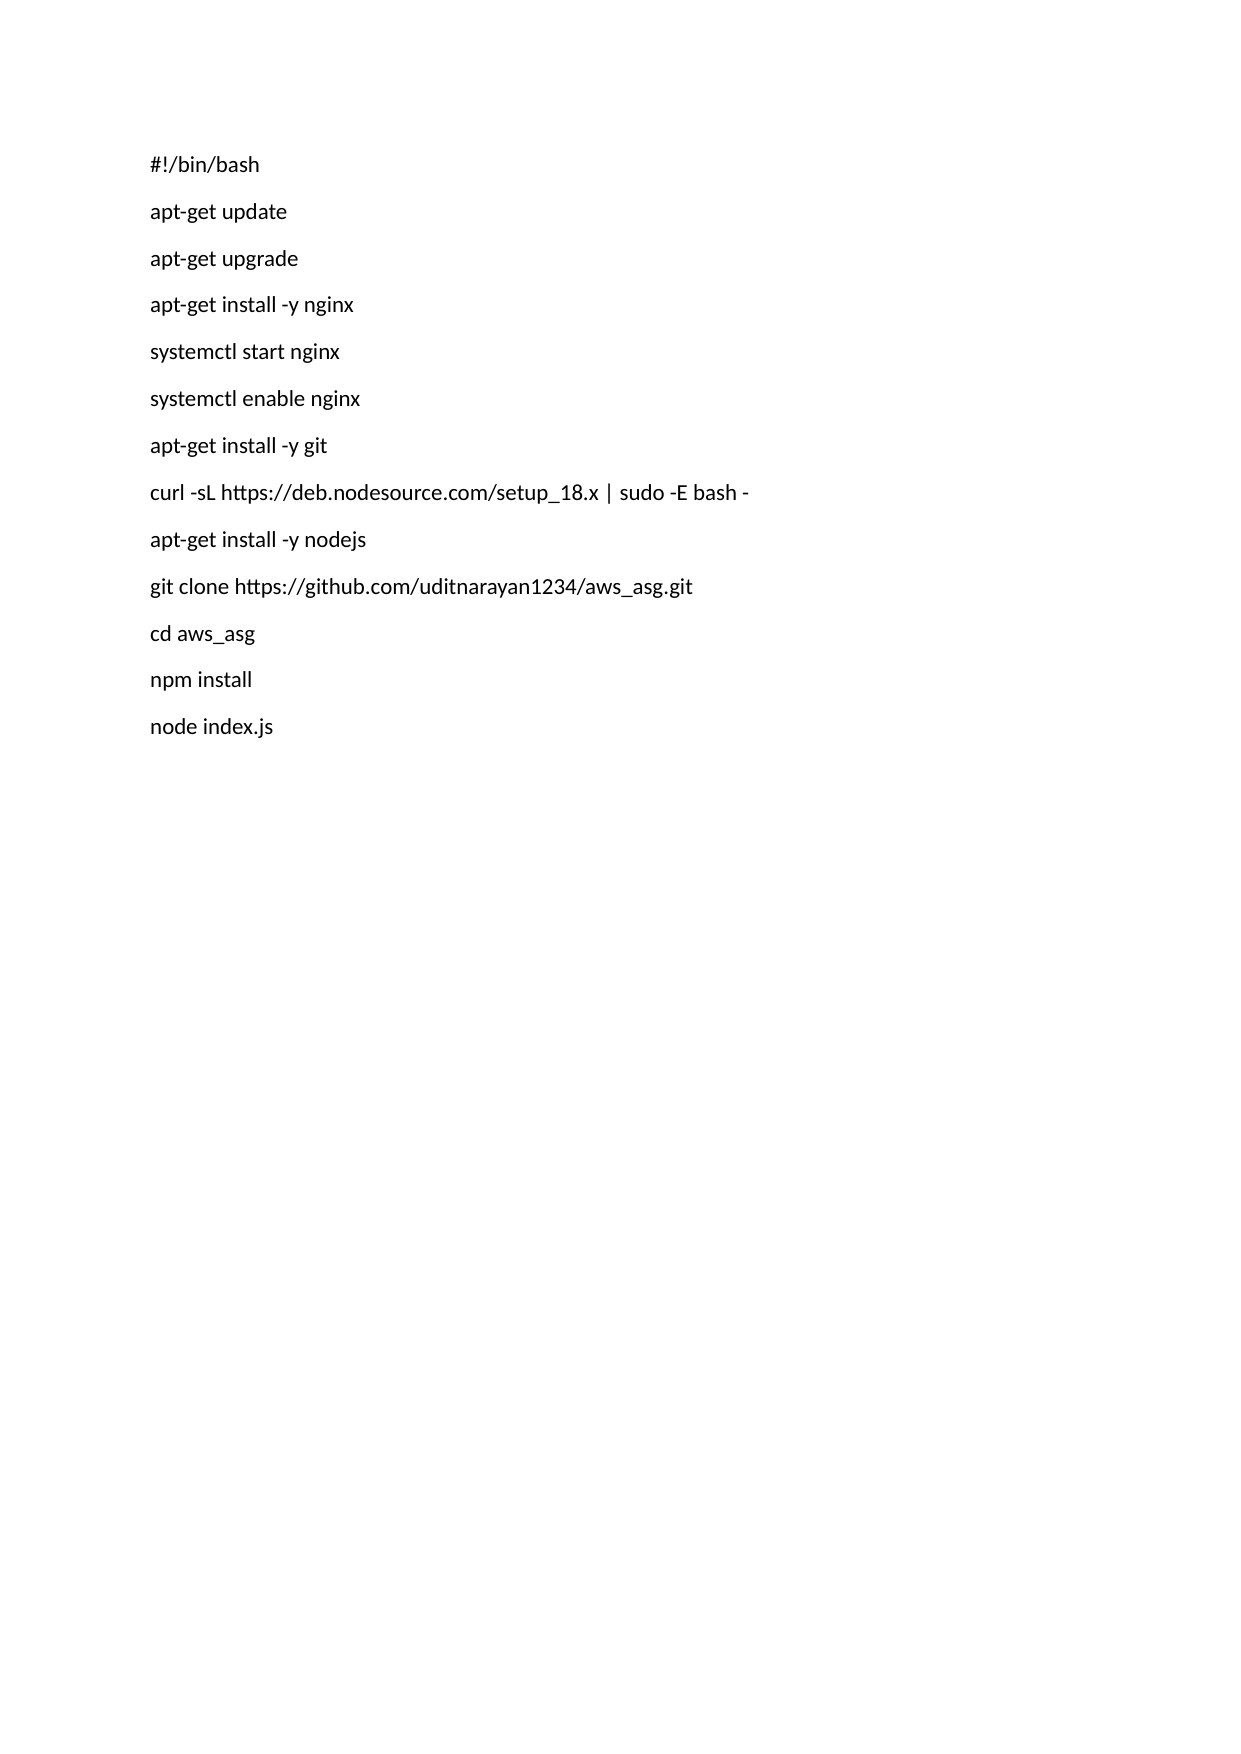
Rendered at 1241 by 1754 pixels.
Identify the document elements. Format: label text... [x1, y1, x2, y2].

text apt-get install -y nodejs [150, 525, 1090, 553]
text cd aws_asg [150, 619, 1090, 647]
text apt-get install -y git [150, 431, 1090, 459]
text #!/bin/bash [150, 150, 1090, 178]
text curl -sL https://deb.nodesource.com/setup_18.x | sudo -E bash - [150, 478, 1090, 506]
text npm install [150, 666, 1090, 694]
text apt-get upgrade [150, 244, 1090, 272]
text systemctl enable nginx [150, 384, 1090, 412]
text git clone https://github.com/uditnarayan1234/aws_asg.git [150, 572, 1090, 600]
text node index.js [150, 712, 1090, 741]
text systemctl start nginx [150, 337, 1090, 366]
text apt-get update [150, 197, 1090, 225]
text apt-get install -y nginx [150, 291, 1090, 319]
